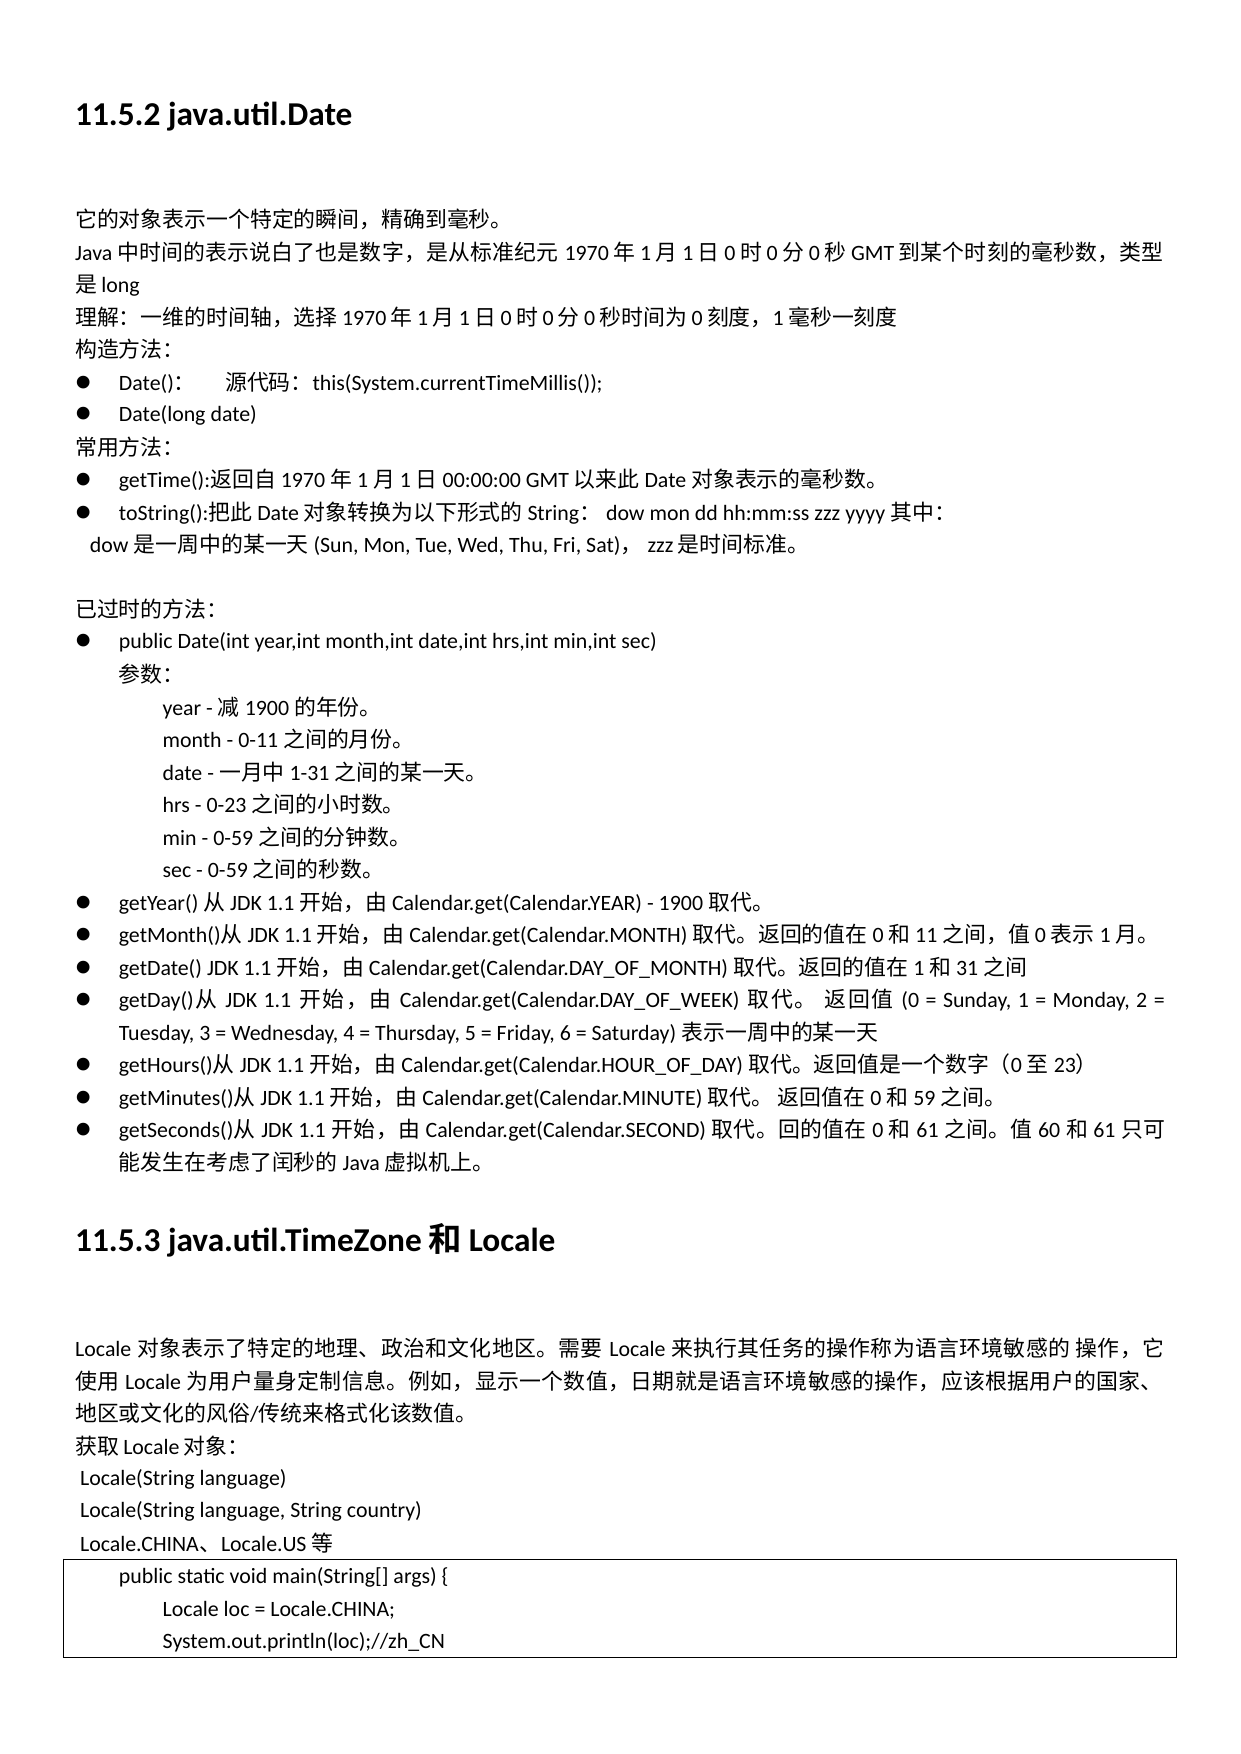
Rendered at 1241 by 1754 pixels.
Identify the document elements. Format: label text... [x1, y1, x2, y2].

text 构造方法： [75, 332, 1165, 364]
text date - 一月中 1-31 之间的某一天。 [119, 754, 1165, 787]
text 参数： [75, 657, 1165, 689]
text Java中时间的表示说白了也是数字，是从标准纪元1970年1月1日0时0分0秒GMT到某个时刻的毫秒数，类型是long [75, 234, 1165, 299]
list getHours()从 JDK 1.1 开始，由 Calendar.get(Calendar.HOUR_OF_DAY) 取代。返回值是一个数字（0 至 23） [75, 1047, 1165, 1079]
list Date(long date) [75, 397, 1165, 429]
text sec - 0-59 之间的秒数。 [119, 852, 1165, 884]
text Locale(String language, String country) [75, 1493, 1165, 1526]
text Locale 对象表示了特定的地理、政治和文化地区。需要 Locale 来执行其任务的操作称为语言环境敏感的 操作，它使用 Locale 为用户量身定制信息。例如，显示一个数值，日期就是语言环境敏感的操作，应该根据用户的国家、地区或文化的风俗/传统来格式化该数值。 [75, 1331, 1165, 1428]
text year - 减 1900 的年份。 [119, 689, 1165, 722]
list getMonth()从 JDK 1.1 开始，由 Calendar.get(Calendar.MONTH) 取代。返回的值在 0 和 11 之间，值 0 表示 1 月。 [75, 917, 1165, 949]
text 获取Locale对象： [75, 1428, 1165, 1461]
subtitle 11.5.3 java.util.TimeZone和Locale [75, 1204, 1165, 1269]
text Locale.CHINA、Locale.US等 [75, 1526, 1165, 1558]
list getMinutes()从 JDK 1.1 开始，由 Calendar.get(Calendar.MINUTE) 取代。 返回值在 0 和 59 之间。 [75, 1079, 1165, 1112]
text hrs - 0-23 之间的小时数。 [119, 787, 1165, 819]
text 常用方法： [75, 429, 1165, 462]
text Locale(String language) [75, 1461, 1165, 1493]
list dow 是一周中的某一天 (Sun, Mon, Tue, Wed, Thu, Fri, Sat)， zzz是时间标准。 [75, 527, 1165, 559]
text 理解：一维的时间轴，选择1970年1月1日0时0分0秒时间为0刻度，1毫秒一刻度 [75, 299, 1165, 332]
list toString():把此 Date 对象转换为以下形式的 String： dow mon dd hh:mm:ss zzz yyyy 其中： [75, 494, 1165, 527]
list getDate() JDK 1.1 开始，由 Calendar.get(Calendar.DAY_OF_MONTH) 取代。返回的值在 1 和 31 之间 [75, 949, 1165, 982]
list getDay()从 JDK 1.1 开始，由 Calendar.get(Calendar.DAY_OF_WEEK) 取代。 返回值 (0 = Sunday, 1 = Monday, 2 = Tuesday, 3 = Wednesday, 4 = Thursday, 5 = Friday, 6 = Saturday) 表示一周中的某一天 [75, 982, 1165, 1047]
text 已过时的方法： [75, 592, 1165, 624]
text 它的对象表示一个特定的瞬间，精确到毫秒。 [75, 202, 1165, 234]
text min - 0-59 之间的分钟数。 [119, 819, 1165, 852]
list public Date(int year,int month,int date,int hrs,int min,int sec) [75, 624, 1165, 657]
list getYear() 从 JDK 1.1 开始，由 Calendar.get(Calendar.YEAR) - 1900 取代。 [75, 884, 1165, 917]
list Date()： 源代码：this(System.currentTimeMillis()); [75, 364, 1165, 397]
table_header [64, 1560, 1176, 1657]
list getSeconds()从 JDK 1.1 开始，由 Calendar.get(Calendar.SECOND) 取代。回的值在 0 和 61 之间。值 60 和 61 只可能发生在考虑了闰秒的 Java 虚拟机上。 [75, 1112, 1165, 1177]
list getTime():返回自 1970 年 1 月 1 日 00:00:00 GMT 以来此 Date 对象表示的毫秒数。 [75, 462, 1165, 494]
text month - 0-11 之间的月份。 [119, 722, 1165, 754]
subtitle 11.5.2 java.util.Date [75, 81, 1165, 146]
